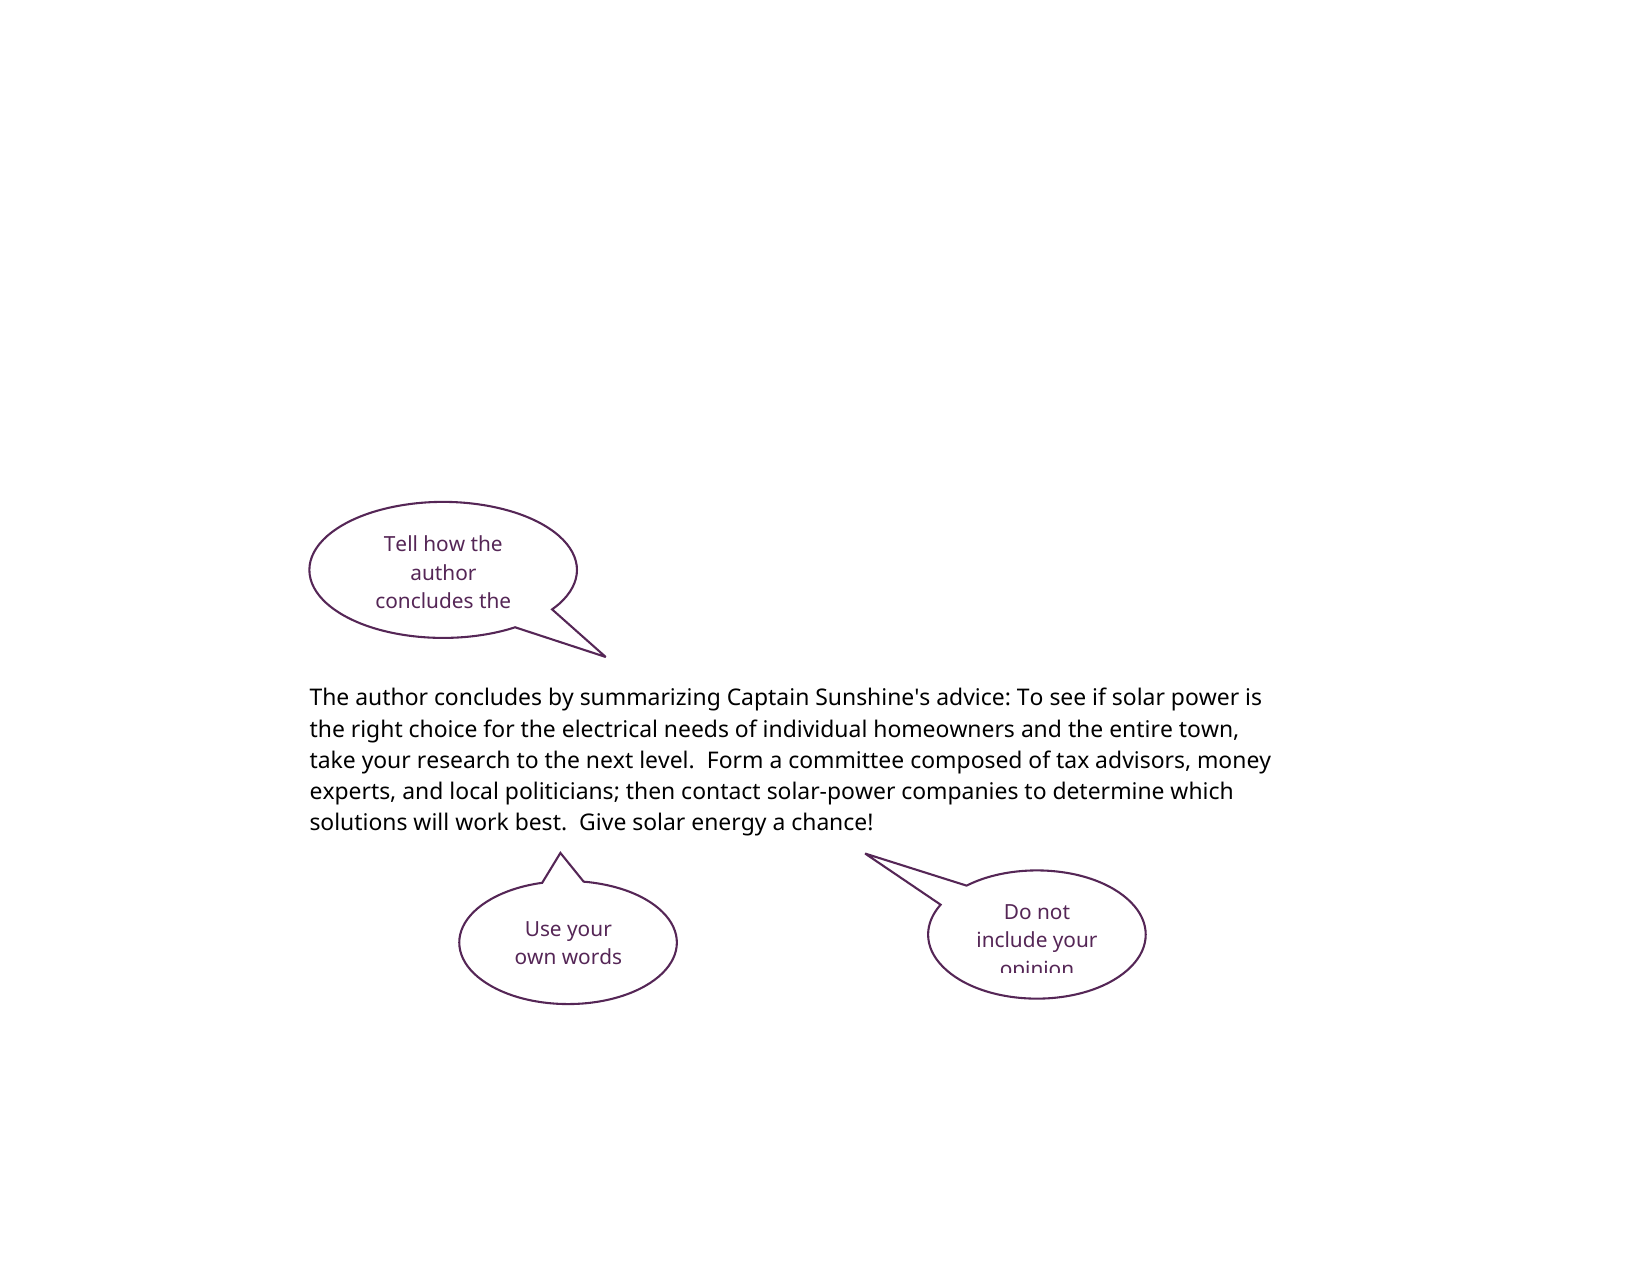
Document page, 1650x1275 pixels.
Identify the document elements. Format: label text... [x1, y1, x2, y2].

text The author concludes by summarizing Captain Sunshine's advice: To see if solar power is the right choice for the electrical needs of individual homeowners and the entire town, take your research to the next level. Form a committee composed of tax advisors, money experts, and local politicians; then contact solar-power companies to determine which solutions will work best. Give solar energy a chance! [309, 681, 1275, 838]
